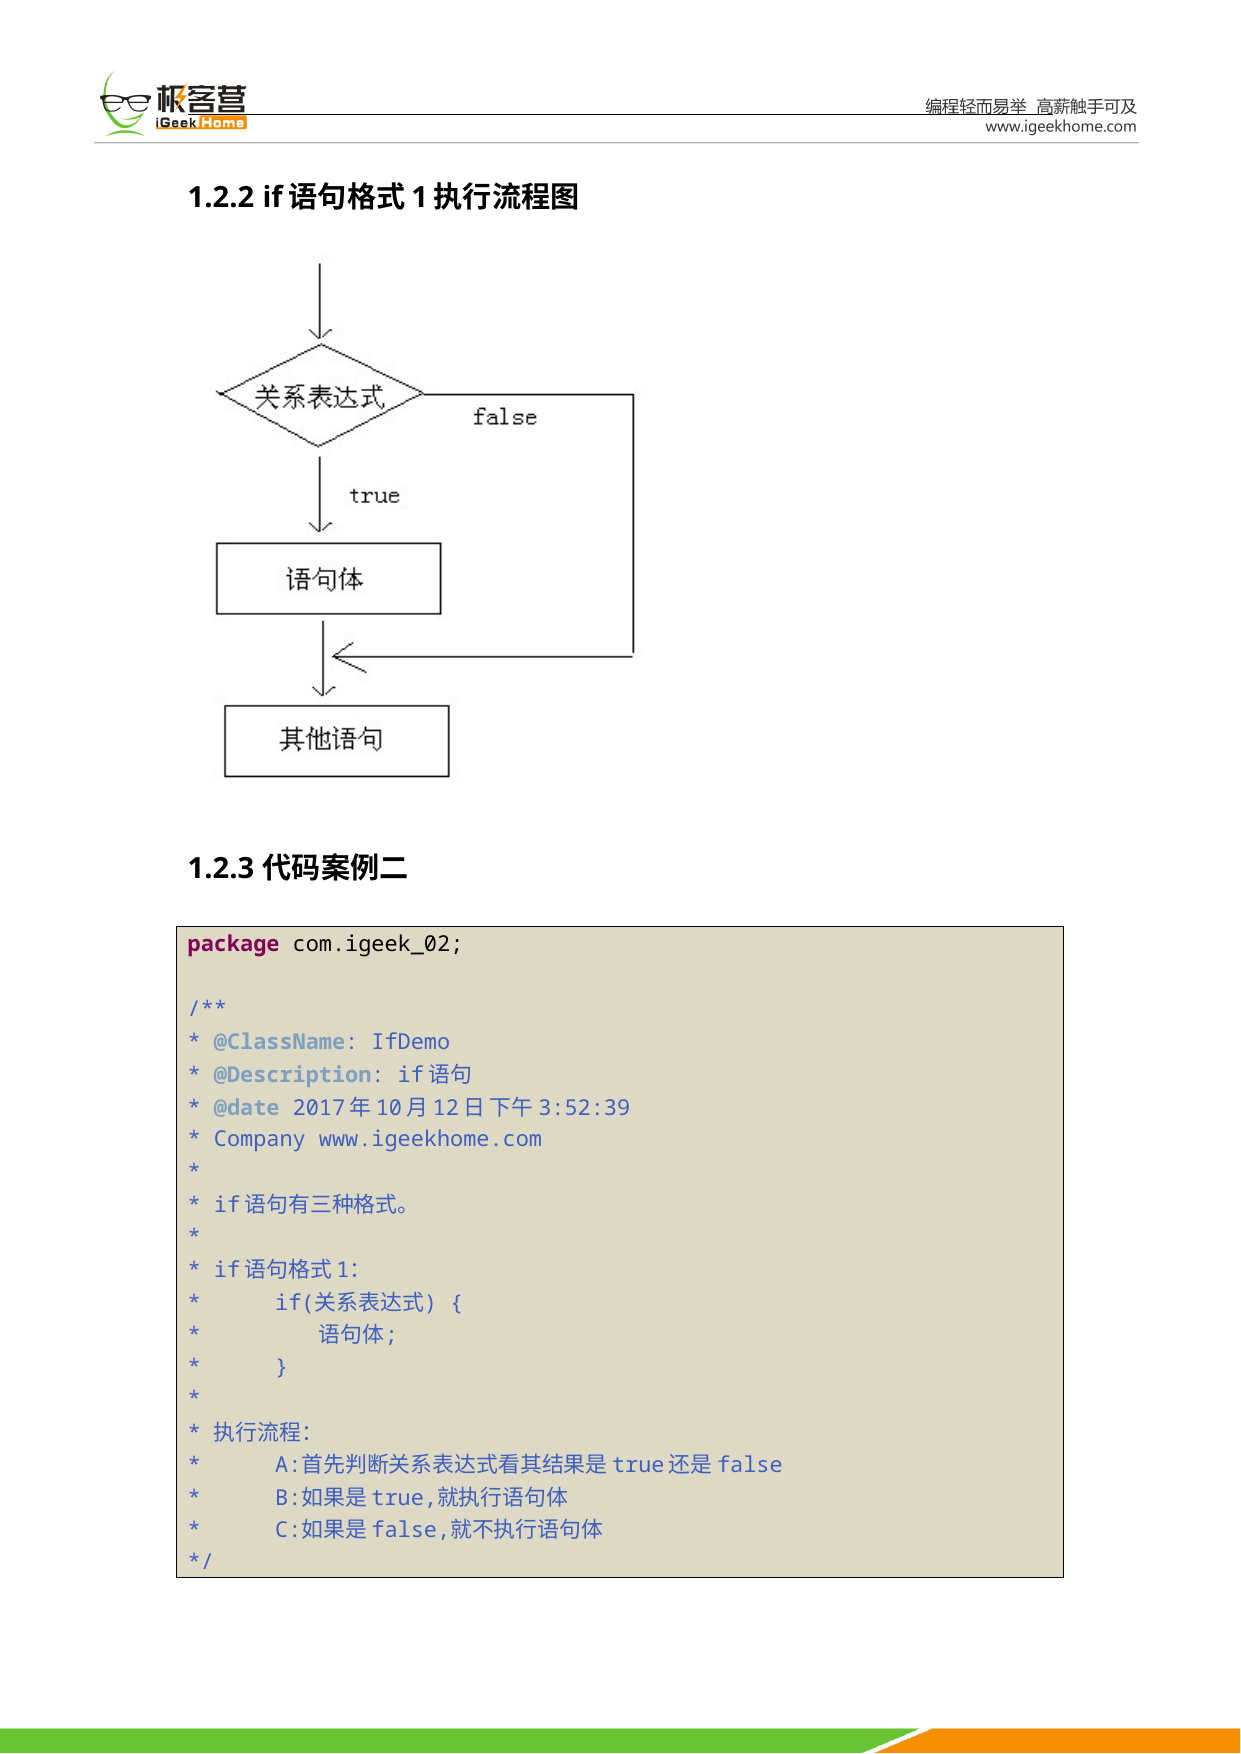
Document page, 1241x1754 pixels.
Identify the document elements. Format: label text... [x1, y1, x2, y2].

subtitle if语句格式1执行流程图 [187, 162, 1053, 227]
picture [0, 1690, 1241, 1753]
subtitle 代码案例二 [187, 834, 1053, 899]
picture [0, 1, 1241, 151]
picture [187, 254, 672, 802]
